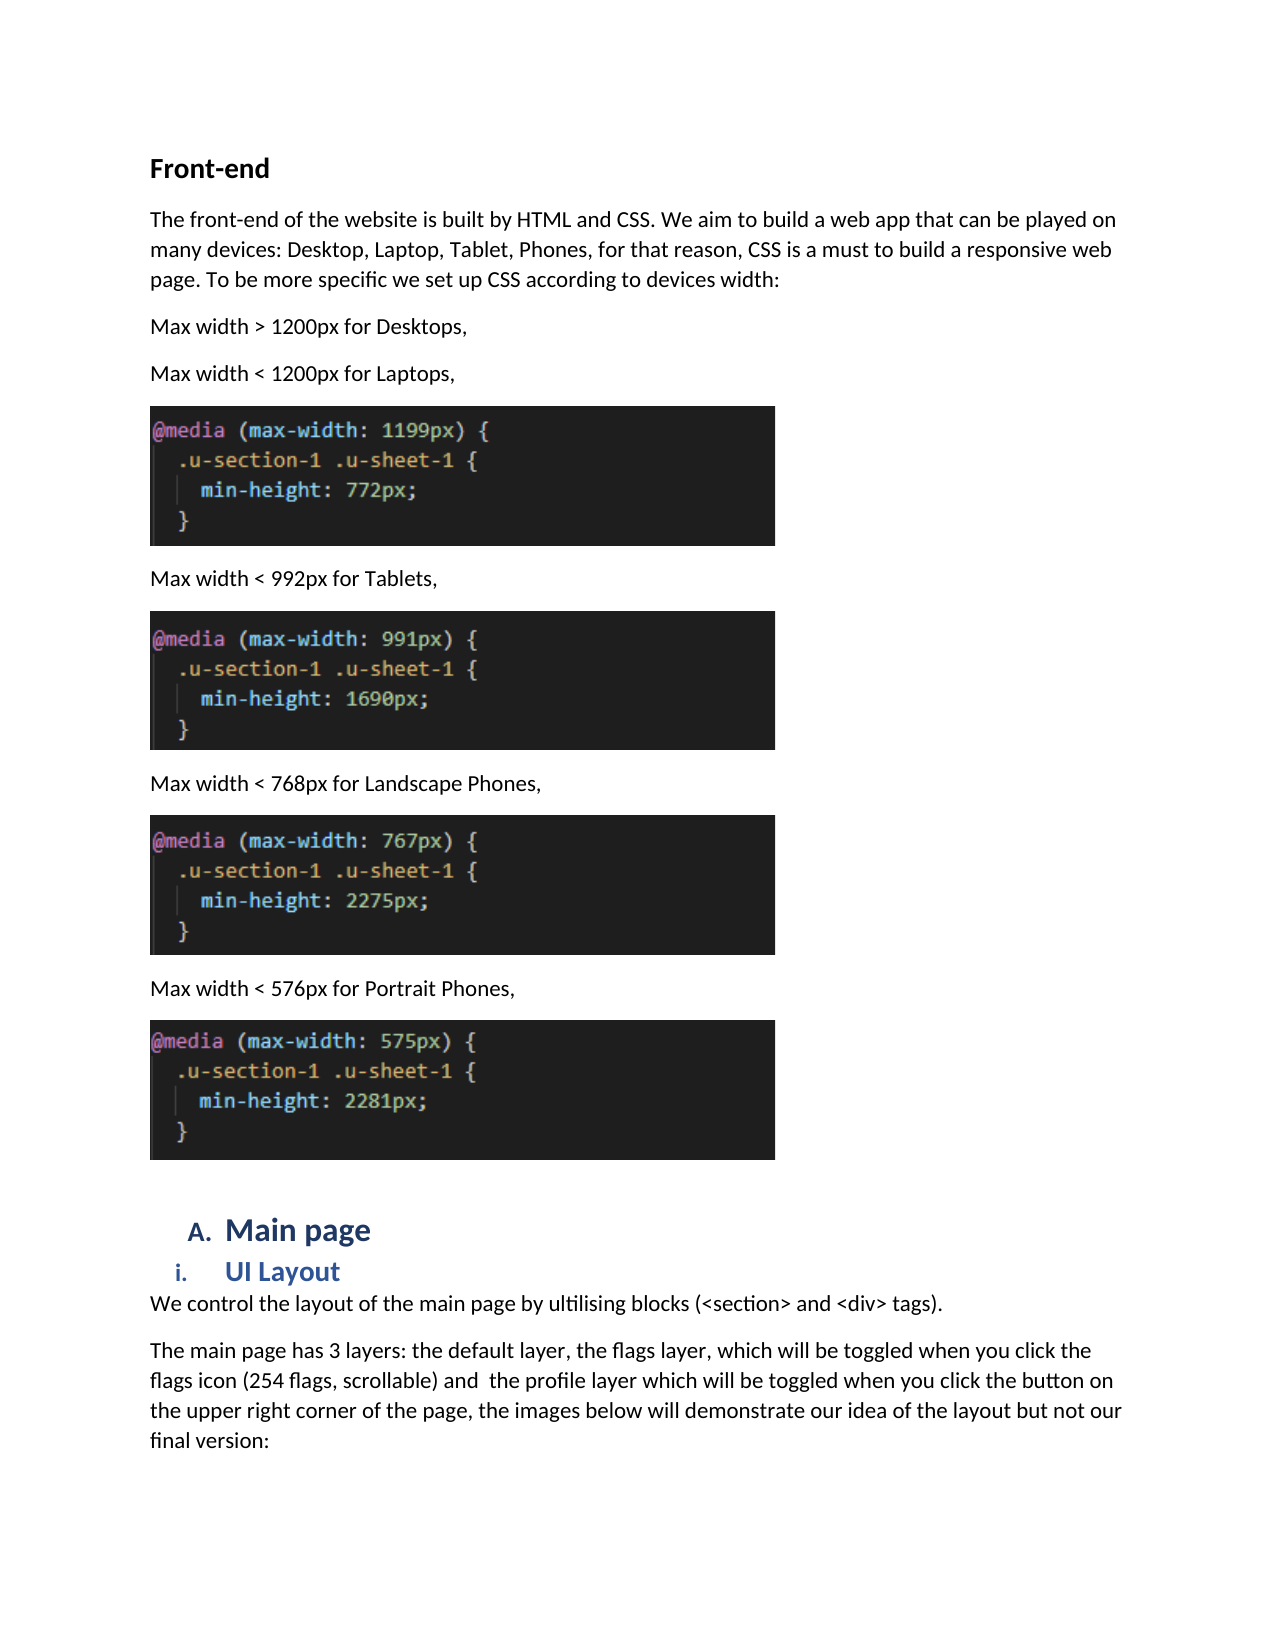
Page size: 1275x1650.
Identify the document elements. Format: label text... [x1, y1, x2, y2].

text Max width < 576px for Portrait Phones, [150, 974, 1125, 1002]
subtitle Main page [187, 1209, 1125, 1249]
picture [150, 815, 775, 955]
picture [150, 1020, 775, 1160]
text Max width > 1200px for Desktops, [150, 312, 1125, 340]
text Front-end [150, 150, 1125, 186]
text We control the layout of the main page by ultilising blocks (<section> and <div> tags). [150, 1289, 1125, 1317]
text Max width < 992px for Tablets, [150, 564, 1125, 592]
text Max width < 1200px for Laptops, [150, 359, 1125, 387]
picture [150, 406, 775, 546]
picture [150, 611, 775, 750]
text The main page has 3 layers: the default layer, the flags layer, which will be toggled when you click the flags icon (254 flags, scrollable) and the profile layer which will be toggled when you click the button on the upper right corner of the page, the images below will demonstrate our idea of the layout but not our final version: [150, 1336, 1125, 1455]
text Max width < 768px for Landscape Phones, [150, 769, 1125, 797]
text The front-end of the website is built by HTML and CSS. We aim to build a web app that can be played on many devices: Desktop, Laptop, Tablet, Phones, for that reason, CSS is a must to build a responsive web page. To be more specific we set up CSS according to devices width: [150, 205, 1125, 293]
subtitle UI Layout [187, 1253, 1125, 1289]
